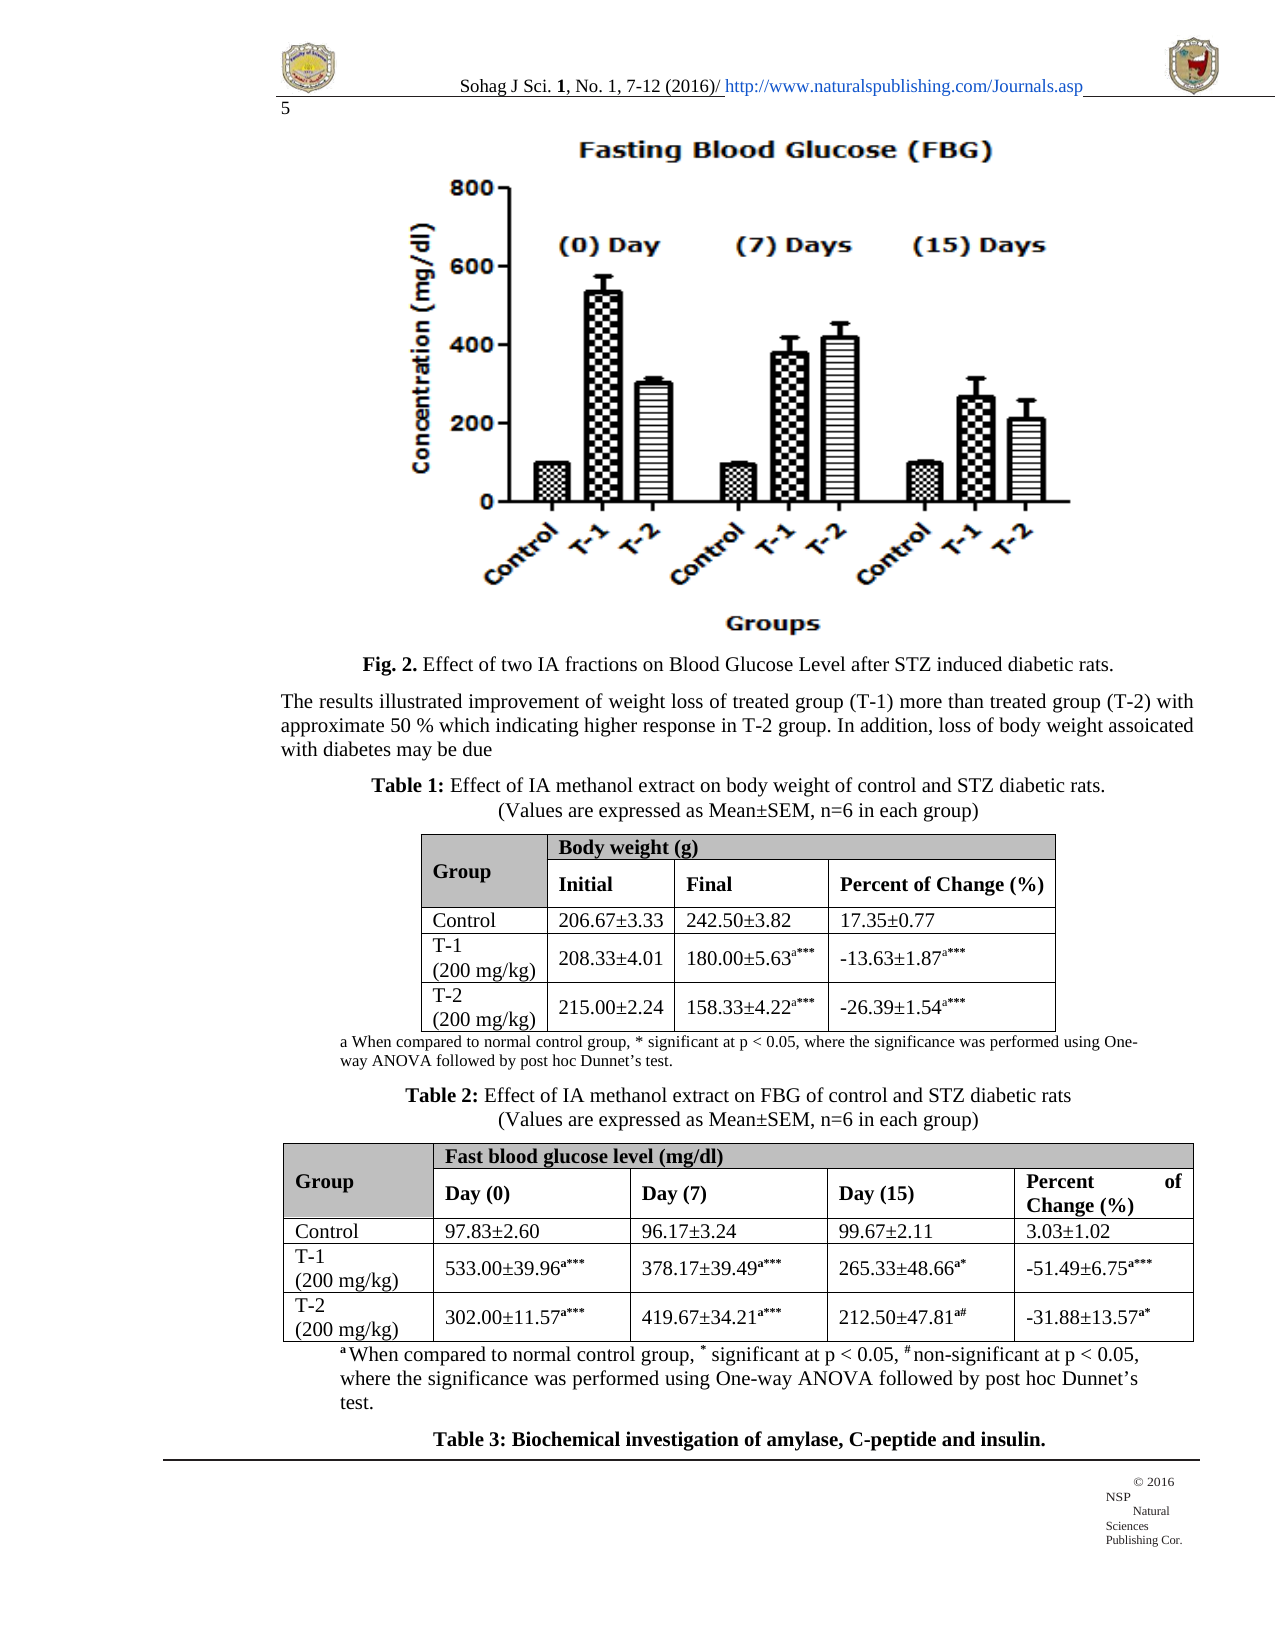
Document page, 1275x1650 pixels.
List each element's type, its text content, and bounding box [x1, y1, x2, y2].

table_cell 158.33±4.22a*** [675, 983, 828, 1031]
table_cell T-2 (200 mg/kg) [284, 1293, 433, 1341]
table_cell 212.50±47.81a# [828, 1293, 1014, 1341]
text Table 3: Biochemical investigation of amylase, C-peptide and insulin. [340, 1427, 1139, 1451]
table_cell Control [284, 1219, 433, 1243]
table_cell 99.67±2.11 [828, 1219, 1014, 1243]
table_cell Day (0) [434, 1169, 630, 1217]
table_cell -26.39±1.54a*** [829, 983, 1055, 1031]
table_cell 3.03±1.02 [1015, 1219, 1193, 1243]
table_cell 419.67±34.21a*** [631, 1293, 827, 1341]
text Table 1: Effect of IA methanol extract on body weight of control and STZ diabetic rats. [281, 773, 1196, 797]
table_cell 206.67±3.33 [548, 908, 674, 932]
table_cell 302.00±11.57a*** [434, 1293, 630, 1341]
table_cell T-1 (200 mg/kg) [422, 934, 547, 982]
picture [397, 133, 1080, 640]
table_header Fast blood glucose level (mg/dl) [434, 1144, 1193, 1168]
table_cell 180.00±5.63a*** [675, 934, 828, 982]
table_header Body weight (g) [548, 835, 1055, 859]
table_cell 17.35±0.77 [829, 908, 1055, 932]
table_cell -13.63±1.87a*** [829, 934, 1055, 982]
table_cell Percent of Change (%) [1015, 1169, 1193, 1217]
table_cell 97.83±2.60 [434, 1219, 630, 1243]
table_cell -51.49±6.75a*** [1015, 1244, 1193, 1292]
text Fig. 2. Effect of two IA fractions on Blood Glucose Level after STZ induced diabetic rats. [281, 652, 1196, 676]
table_cell 96.17±3.24 [631, 1219, 827, 1243]
table_cell Percent of Change (%) [829, 860, 1055, 907]
table_cell 242.50±3.82 [675, 908, 828, 932]
text The results illustrated improvement of weight loss of treated group (T-1) more than treated group (T-2) with approximate 50 % which indicating higher response in T-2 group. In addition, loss of body weight assoicated with diabetes may be due [281, 689, 1196, 761]
table_cell 208.33±4.01 [548, 934, 674, 982]
text Table 2: Effect of IA methanol extract on FBG of control and STZ diabetic rats [281, 1083, 1196, 1107]
table_cell 378.17±39.49a*** [631, 1244, 827, 1292]
table_cell Initial [548, 860, 674, 907]
table_cell T-1 (200 mg/kg) [284, 1244, 433, 1292]
table_cell T-2 (200 mg/kg) [422, 983, 547, 1031]
table_cell 215.00±2.24 [548, 983, 674, 1031]
text a When compared to normal control group, * significant at p < 0.05, # non-significant at p < 0.05, where the significance was performed using One-way ANOVA followed by post hoc Dunnet’s test. [340, 1342, 1139, 1414]
text (Values are expressed as Mean±SEM, n=6 in each group) [281, 1107, 1196, 1131]
text a When compared to normal control group, * significant at p < 0.05, where the significance was performed using One-way ANOVA followed by post hoc Dunnet’s test. [340, 1032, 1139, 1070]
table_cell 265.33±48.66a* [828, 1244, 1014, 1292]
picture [280, 35, 1221, 96]
table_cell -31.88±13.57a* [1015, 1293, 1193, 1341]
table_header Group [422, 835, 547, 907]
table_cell Day (7) [631, 1169, 827, 1217]
table_cell Final [675, 860, 828, 907]
table_cell Day (15) [828, 1169, 1014, 1217]
table_header Group [284, 1144, 433, 1217]
text (Values are expressed as Mean±SEM, n=6 in each group) [281, 797, 1196, 822]
table_cell Control [422, 908, 547, 932]
table_cell 533.00±39.96a*** [434, 1244, 630, 1292]
